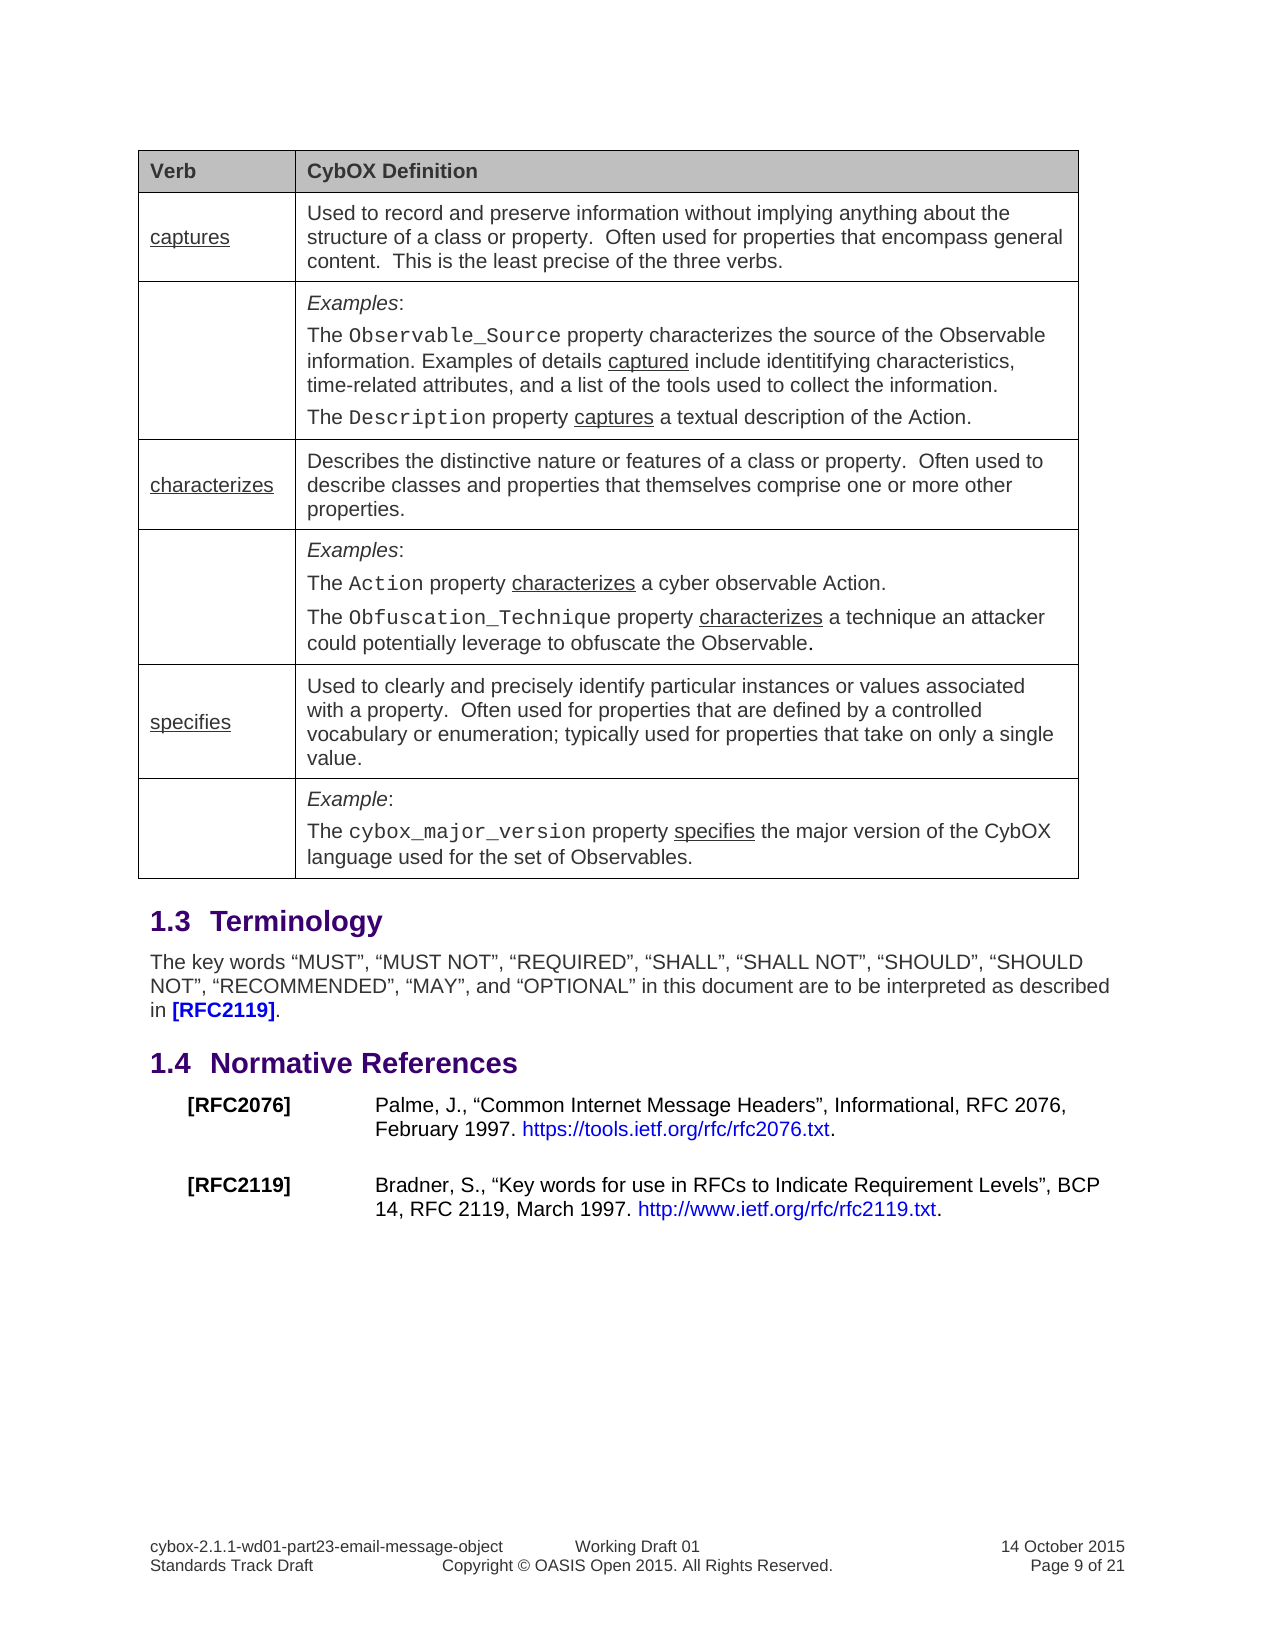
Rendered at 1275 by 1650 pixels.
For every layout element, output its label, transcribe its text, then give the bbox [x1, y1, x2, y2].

table_cell Examples: The Action property characterizes a cyber observable Action. The Obfuscation_Technique property characterizes a technique an attacker could potentially leverage to obfuscate the Observable. [296, 530, 1078, 664]
text [RFC2119] Bradner, S., “Key words for use in RFCs to Indicate Requirement Levels”, BCP 14, RFC 2119, March 1997. http://www.ietf.org/rfc/rfc2119.txt. [187, 1173, 1125, 1221]
subtitle Normative References [150, 1046, 1125, 1080]
table_header Verb [139, 151, 295, 192]
table_cell specifies [139, 665, 295, 778]
table_header CybOX Definition [296, 151, 1078, 192]
table_cell captures [139, 193, 295, 281]
table_cell [139, 779, 295, 877]
table_cell Example: The cybox_major_version property specifies the major version of the CybOX language used for the set of Observables. [296, 779, 1078, 877]
table_cell Describes the distinctive nature or features of a class or property. Often used to describe classes and properties that themselves comprise one or more other properties. [296, 440, 1078, 529]
text The key words “MUST”, “MUST NOT”, “REQUIRED”, “SHALL”, “SHALL NOT”, “SHOULD”, “SHOULD NOT”, “RECOMMENDED”, “MAY”, and “OPTIONAL” in this document are to be interpreted as described in [RFC2119]. [150, 949, 1125, 1021]
subtitle Terminology [150, 903, 1125, 937]
table_cell [139, 530, 295, 664]
table_cell [139, 282, 295, 439]
text [RFC2076] Palme, J., “Common Internet Message Headers”, Informational, RFC 2076, February 1997. https://tools.ietf.org/rfc/rfc2076.txt. [187, 1092, 1125, 1140]
table_cell Examples: The Observable_Source property characterizes the source of the Observable information. Examples of details captured include identitifying characteristics, time-related attributes, and a list of the tools used to collect the information. The Description property captures a textual description of the Action. [296, 282, 1078, 439]
table_cell characterizes [139, 440, 295, 529]
table_cell Used to clearly and precisely identify particular instances or values associated with a property. Often used for properties that are defined by a controlled vocabulary or enumeration; typically used for properties that take on only a single value. [296, 665, 1078, 778]
